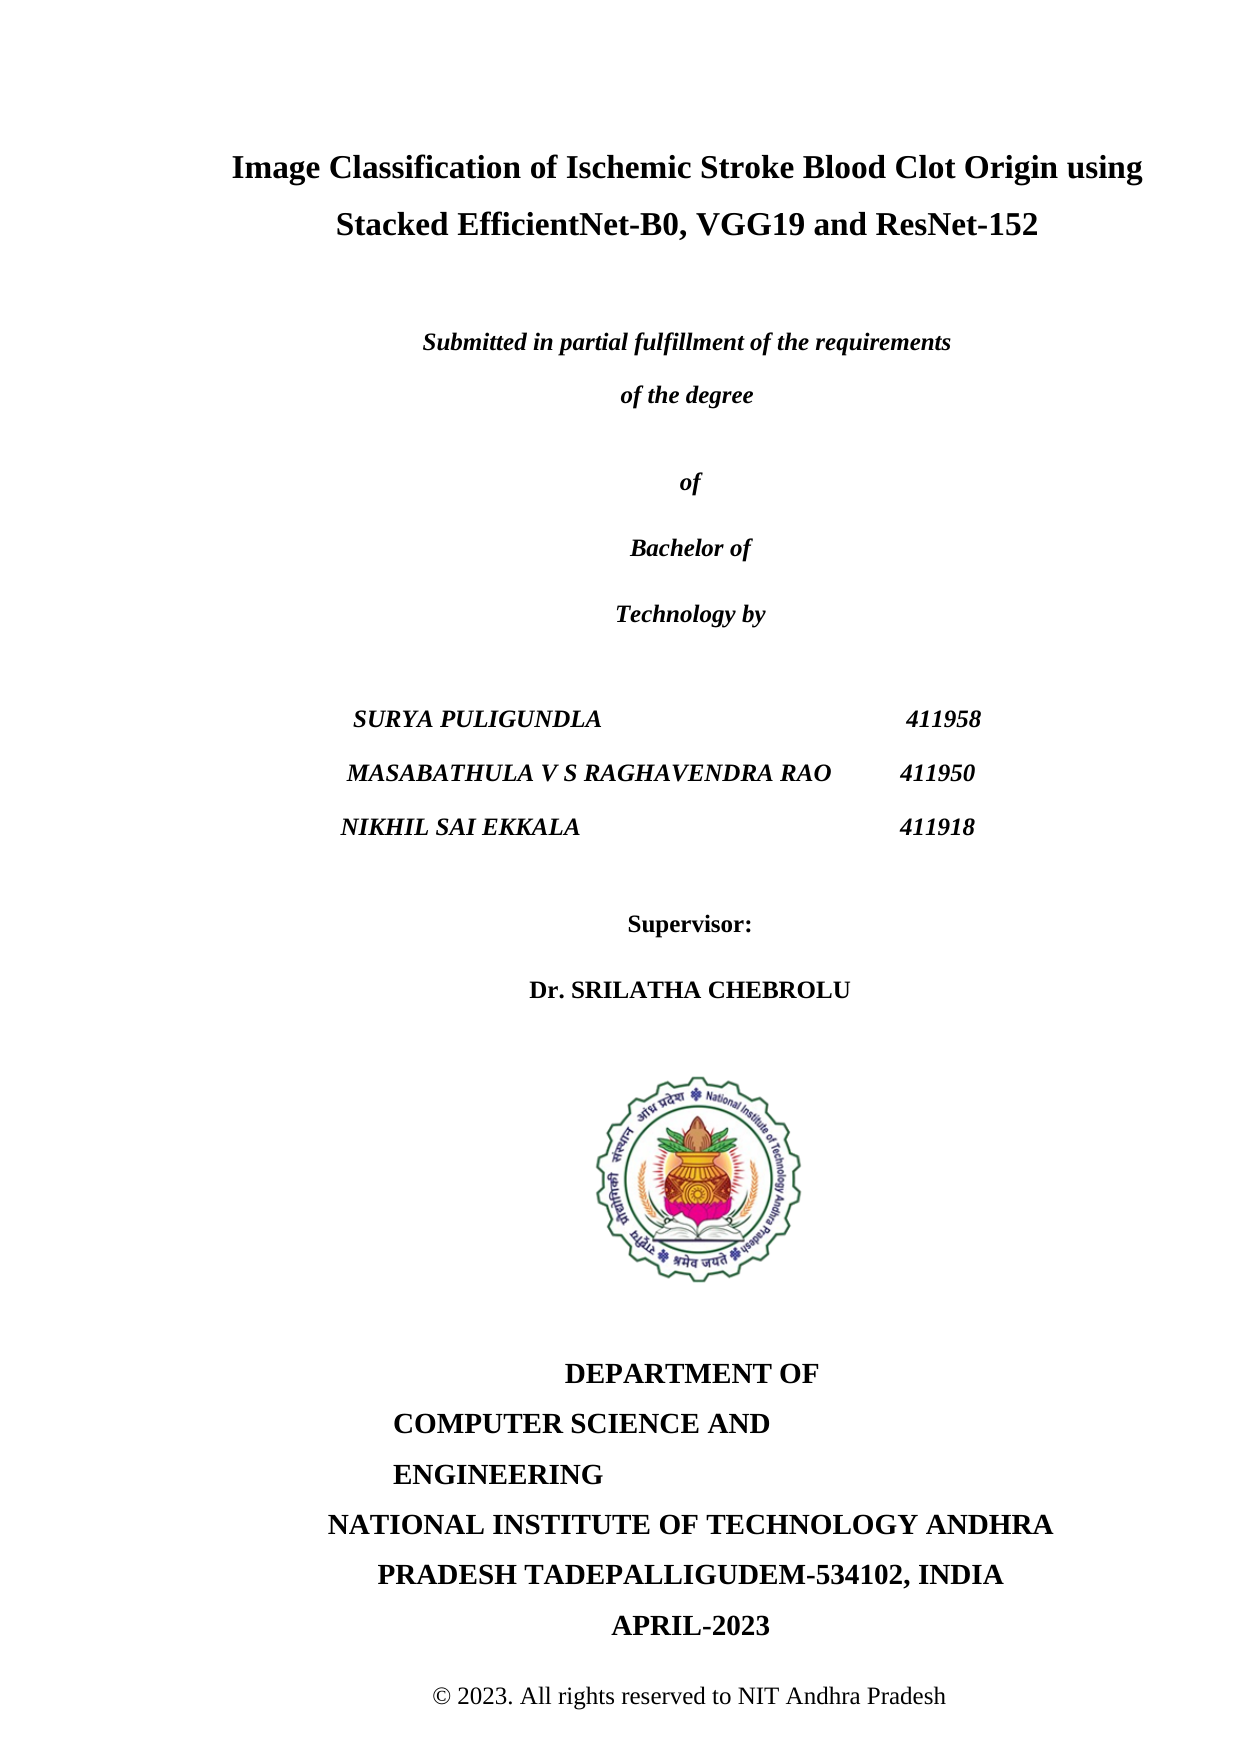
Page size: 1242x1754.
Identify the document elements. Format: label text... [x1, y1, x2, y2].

subtitle Supervisor: [203, 909, 1177, 938]
text MASABATHULA V S RAGHAVENDRA RAO 411950 [197, 758, 1177, 787]
text Dr. SRILATHA CHEBROLU [203, 975, 1177, 1004]
text NIKHIL SAI EKKALA 411918 [197, 812, 1177, 840]
text of [203, 467, 1177, 495]
subtitle APRIL-2023 [204, 1608, 1177, 1641]
text © 2023. All rights reserved to NIT Andhra Pradesh [201, 1681, 1177, 1709]
text Submitted in partial fulfillment of the requirements of the degree [422, 327, 952, 409]
text SURYA PULIGUNDLA 411958 [197, 704, 1177, 733]
text DEPARTMENT OF COMPUTER SCIENCE AND ENGINEERING [393, 1356, 988, 1490]
text NATIONAL INSTITUTE OF TECHNOLOGY ANDHRA PRADESH TADEPALLIGUDEM-534102, INDIA [255, 1507, 1126, 1591]
subtitle Image Classification of Ischemic Stroke Blood Clot Origin using Stacked EfficientNet-B0, VGG19 and ResNet-152 [197, 147, 1177, 243]
picture [588, 1069, 809, 1290]
text Bachelor of Technology by [567, 533, 813, 627]
